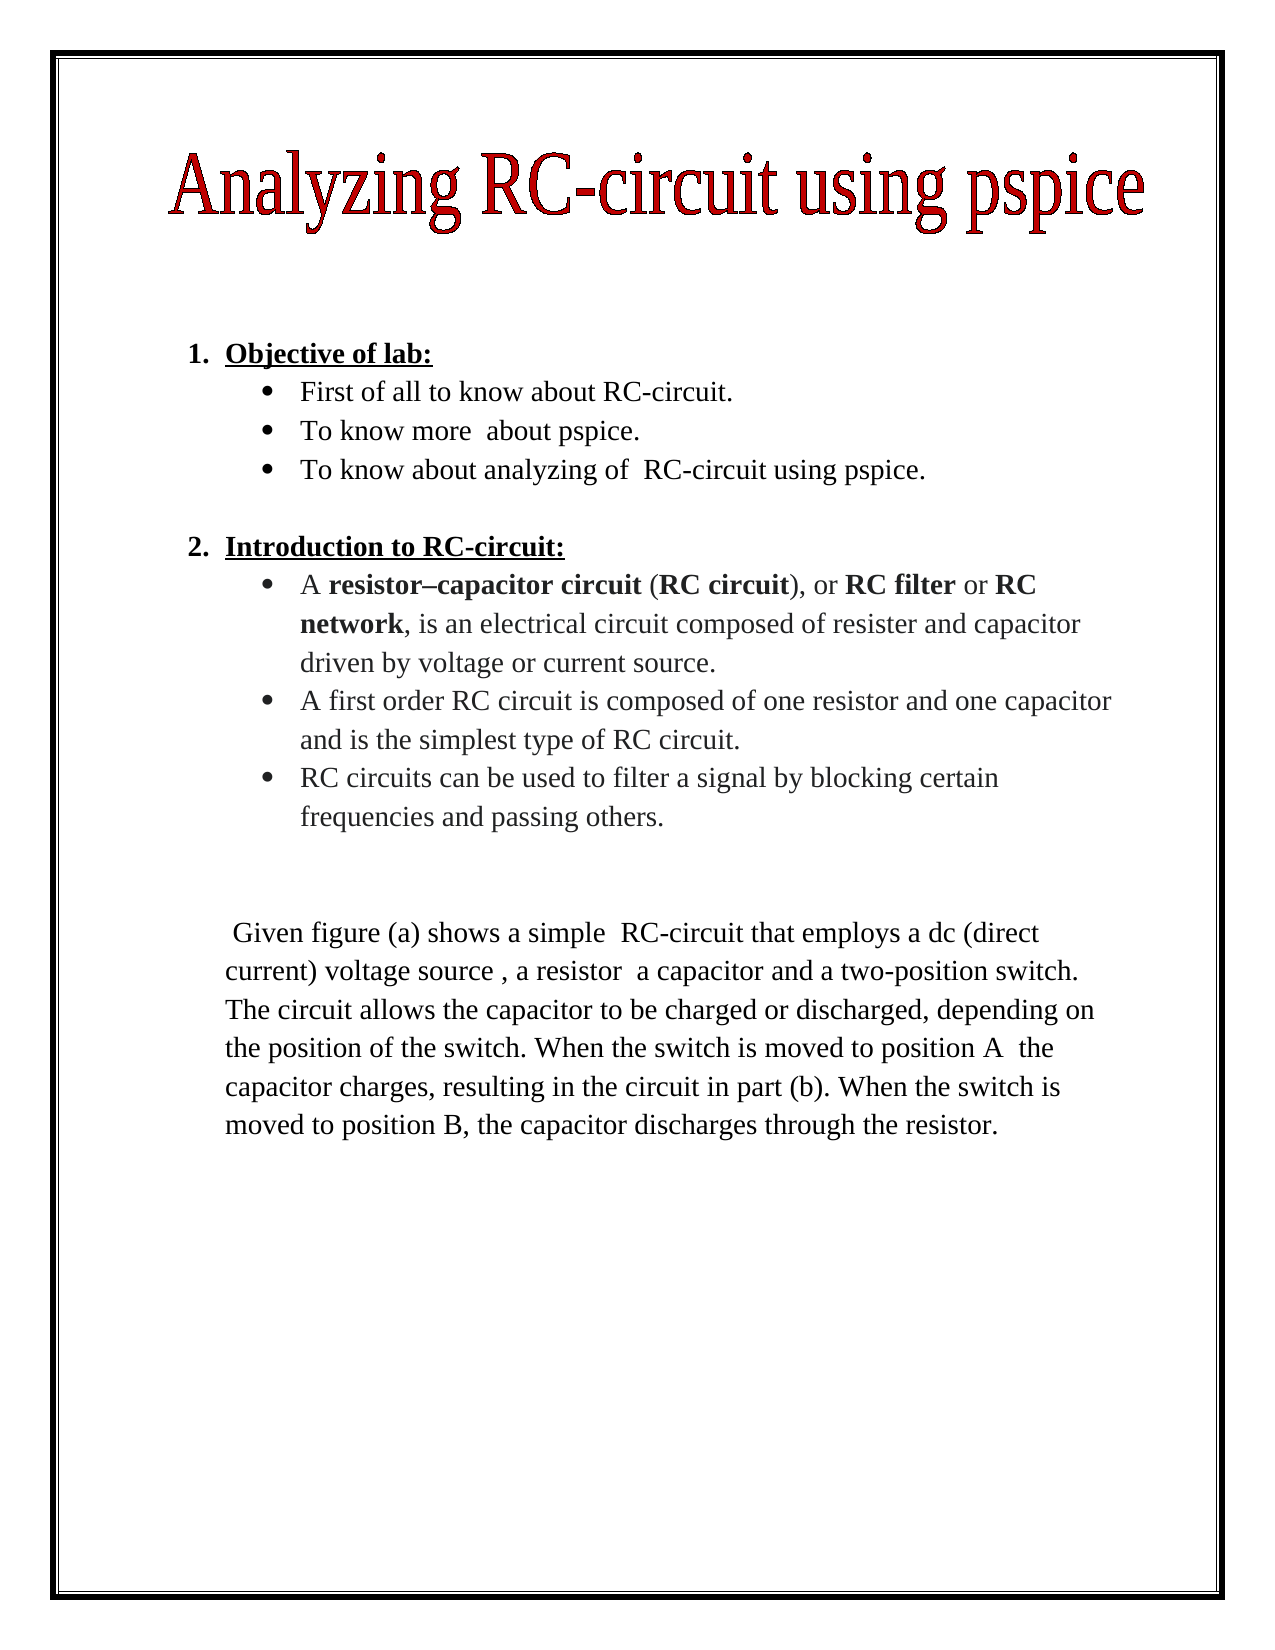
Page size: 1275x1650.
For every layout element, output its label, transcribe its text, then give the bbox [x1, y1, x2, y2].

list A first order RC circuit is composed of one resistor and one capacitor and is the simplest type of RC circuit. [262, 683, 1125, 755]
list To know more about pspice. [262, 413, 1125, 447]
list Given figure (a) shows a simple RC-circuit that employs a dc (direct current) voltage source , a resistor a capacitor and a two-position switch. The circuit allows the capacitor to be charged or discharged, depending on the position of the switch. When the switch is moved to position A the capacitor charges, resulting in the circuit in part (b). When the switch is moved to position B, the capacitor discharges through the resistor. [225, 915, 1125, 1141]
list To know about analyzing of RC-circuit using pspice. [262, 452, 1125, 485]
list A resistor–capacitor circuit (RC circuit), or RC filter or RC network, is an electrical circuit composed of resister and capacitor driven by voltage or current source. [262, 567, 1125, 678]
list Objective of lab: [187, 336, 1125, 369]
list Introduction to RC-circuit: [187, 529, 1125, 562]
list First of all to know about RC-circuit. [262, 374, 1125, 408]
list RC circuits can be used to filter a signal by blocking certain frequencies and passing others. [262, 760, 1125, 833]
